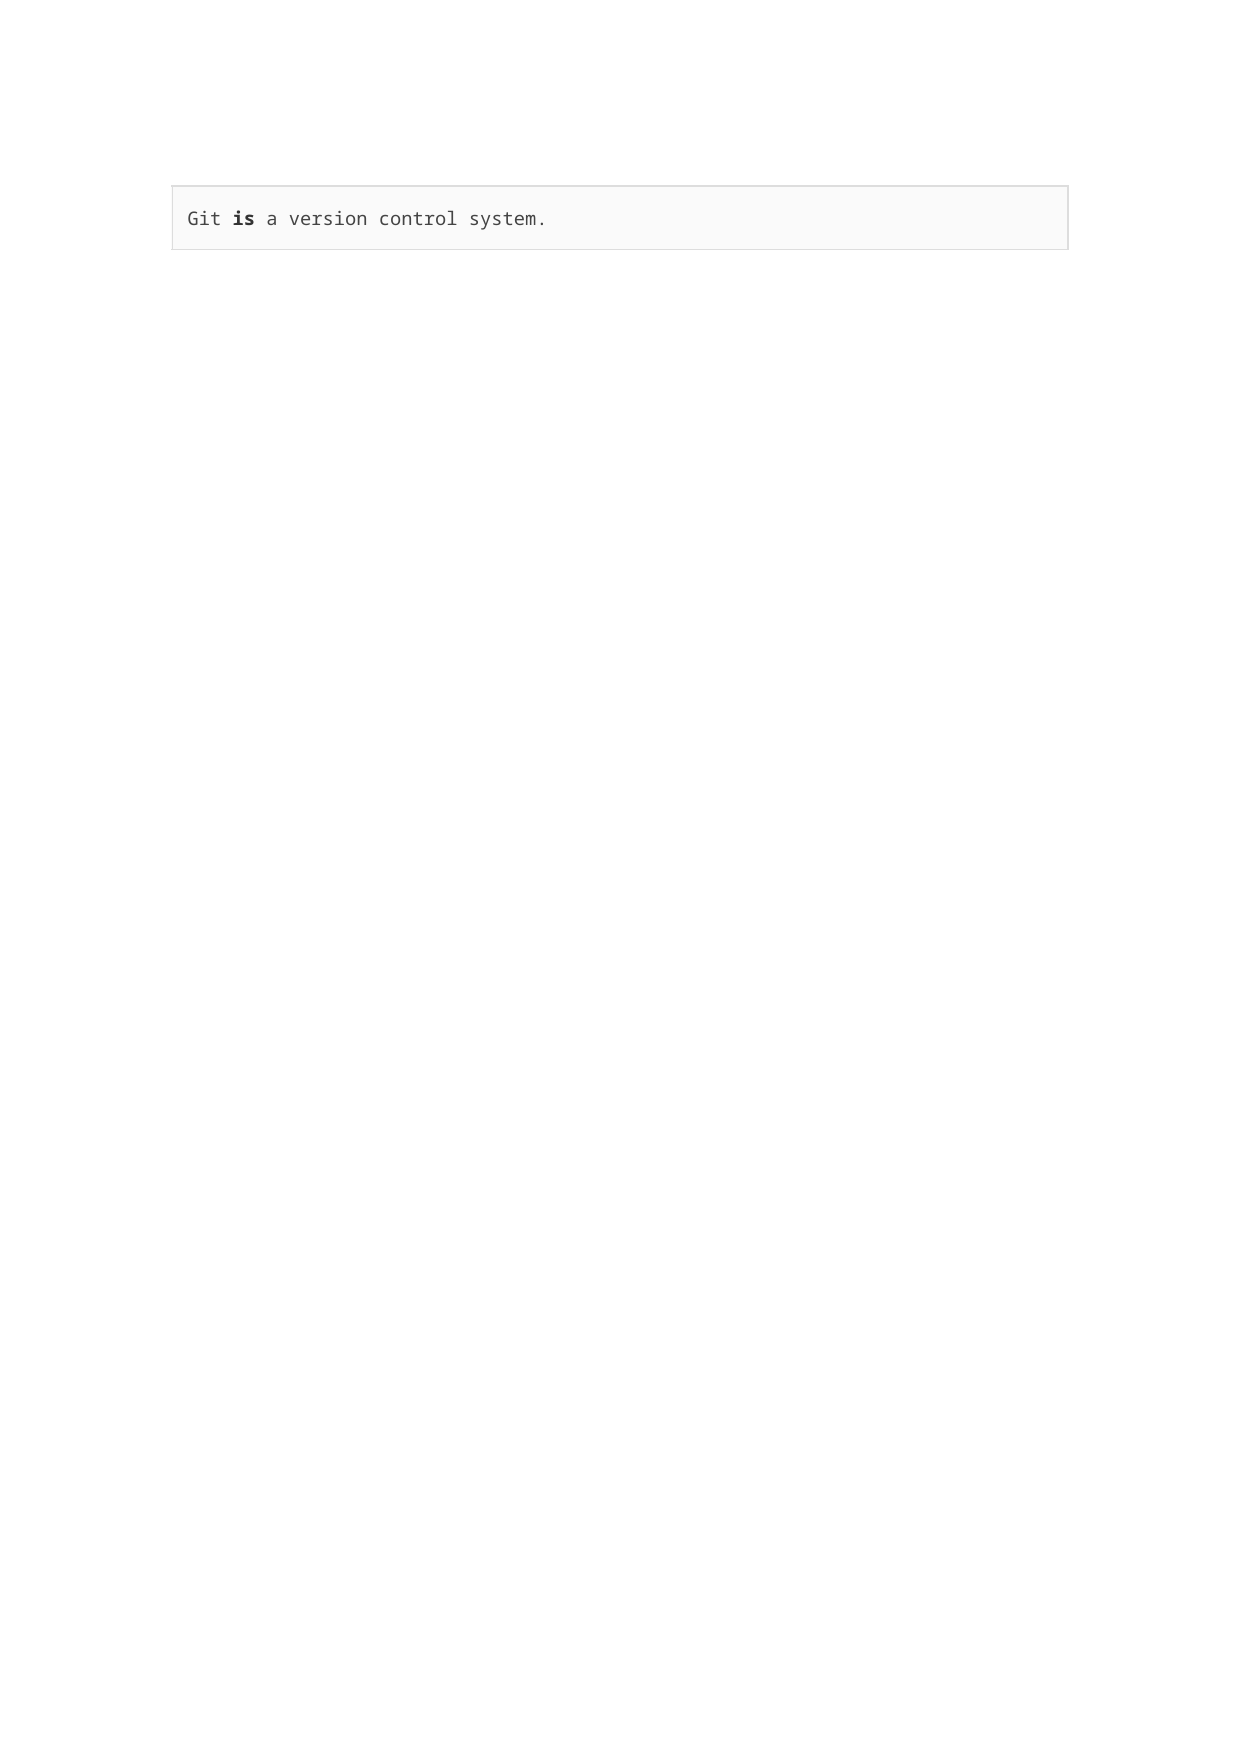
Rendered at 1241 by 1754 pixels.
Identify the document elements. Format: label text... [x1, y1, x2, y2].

text Git is a version control system. [173, 187, 1067, 249]
